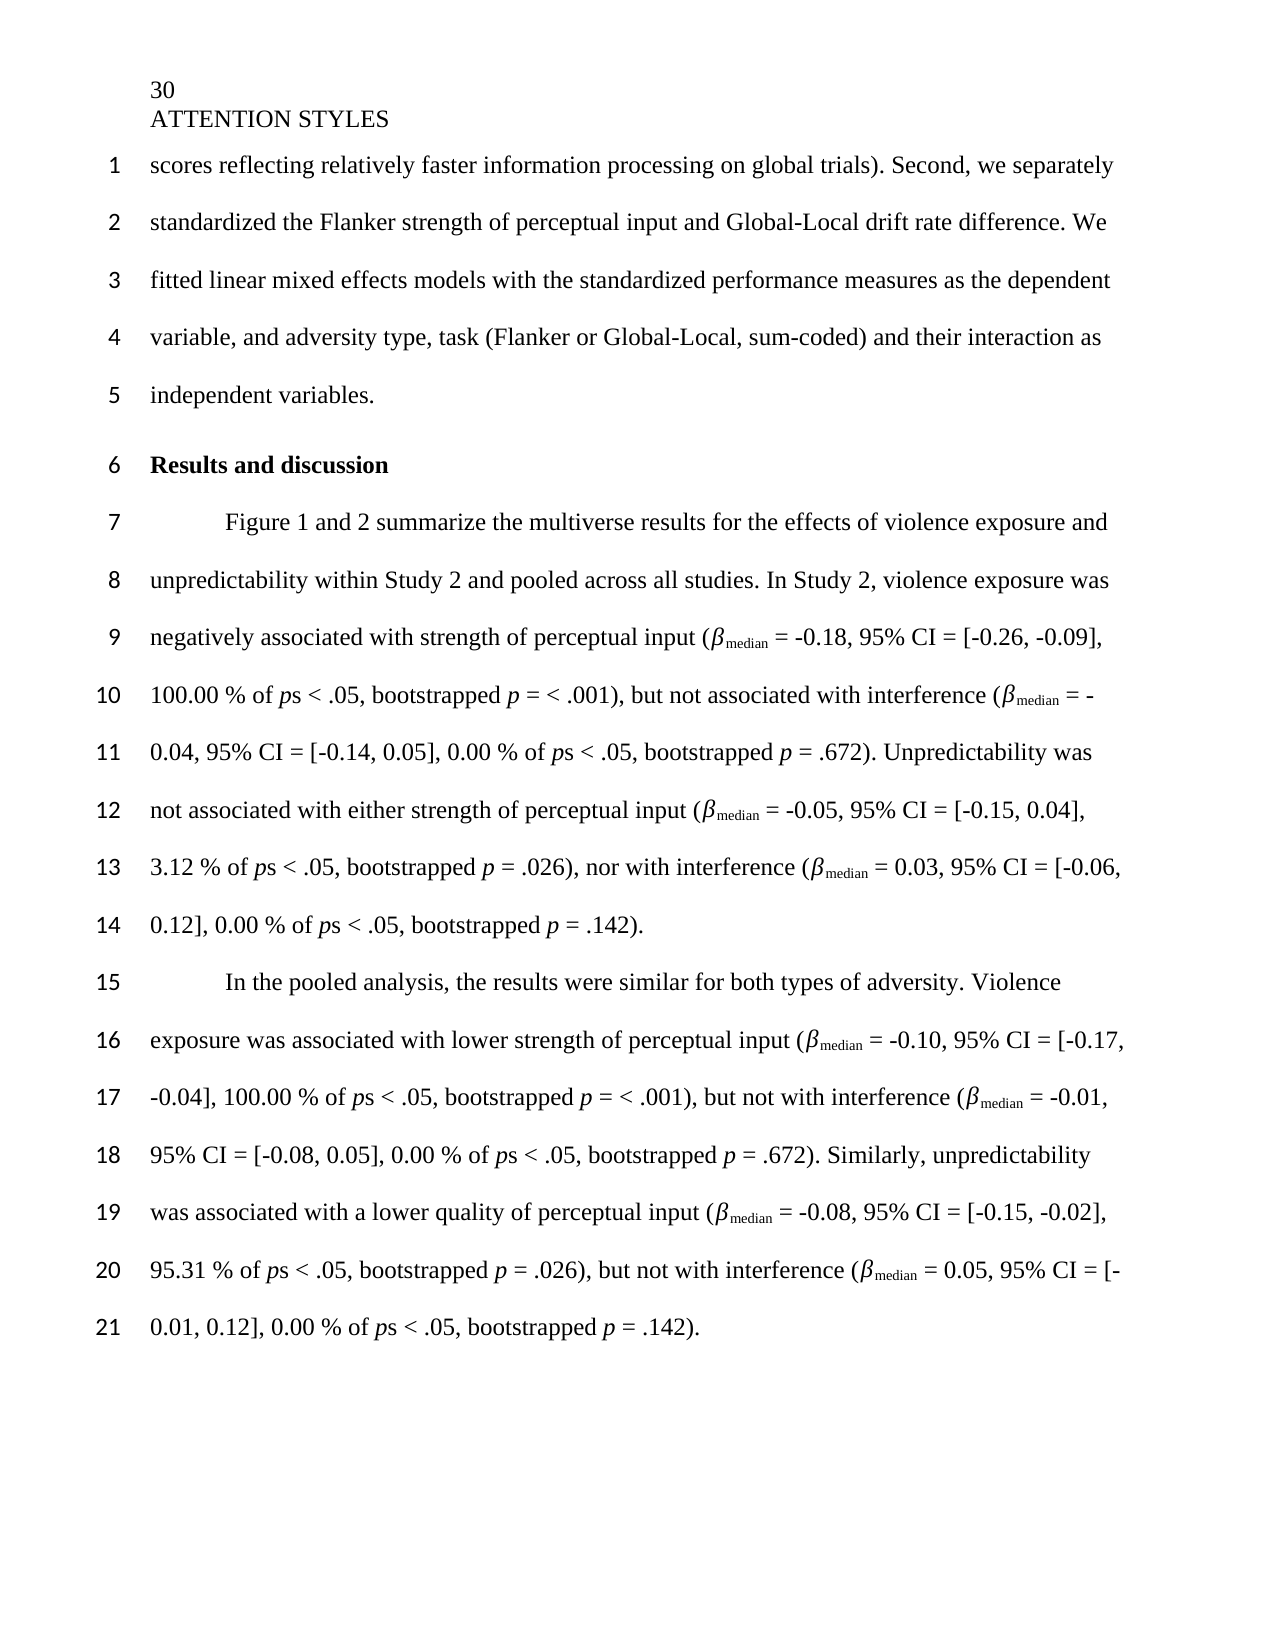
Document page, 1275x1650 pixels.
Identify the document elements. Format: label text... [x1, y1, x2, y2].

subtitle Results and discussion [150, 450, 1125, 479]
text Figure 1 and 2 summarize the multiverse results for the effects of violence exposure and unpredictability within Study 2 and pooled across all studies. In Study 2, violence exposure was negatively associated with strength of perceptual input (median = -0.18, 95% CI = [-0.26, -0.09], 100.00 % of ps < .05, bootstrapped p = < .001), but not associated with interference (median = -0.04, 95% CI = [-0.14, 0.05], 0.00 % of ps < .05, bootstrapped p = .672). Unpredictability was not associated with either strength of perceptual input (median = -0.05, 95% CI = [-0.15, 0.04], 3.12 % of ps < .05, bootstrapped p = .026), nor with interference (median = 0.03, 95% CI = [-0.06, 0.12], 0.00 % of ps < .05, bootstrapped p = .142). [150, 507, 1125, 939]
text In the pooled analysis, the results were similar for both types of adversity. Violence exposure was associated with lower strength of perceptual input (median = -0.10, 95% CI = [-0.17, -0.04], 100.00 % of ps < .05, bootstrapped p = < .001), but not with interference (median = -0.01, 95% CI = [-0.08, 0.05], 0.00 % of ps < .05, bootstrapped p = .672). Similarly, unpredictability was associated with a lower quality of perceptual input (median = -0.08, 95% CI = [-0.15, -0.02], 95.31 % of ps < .05, bootstrapped p = .026), but not with interference (median = 0.05, 95% CI = [-0.01, 0.12], 0.00 % of ps < .05, bootstrapped p = .142). [150, 967, 1125, 1341]
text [150, 150, 1125, 409]
